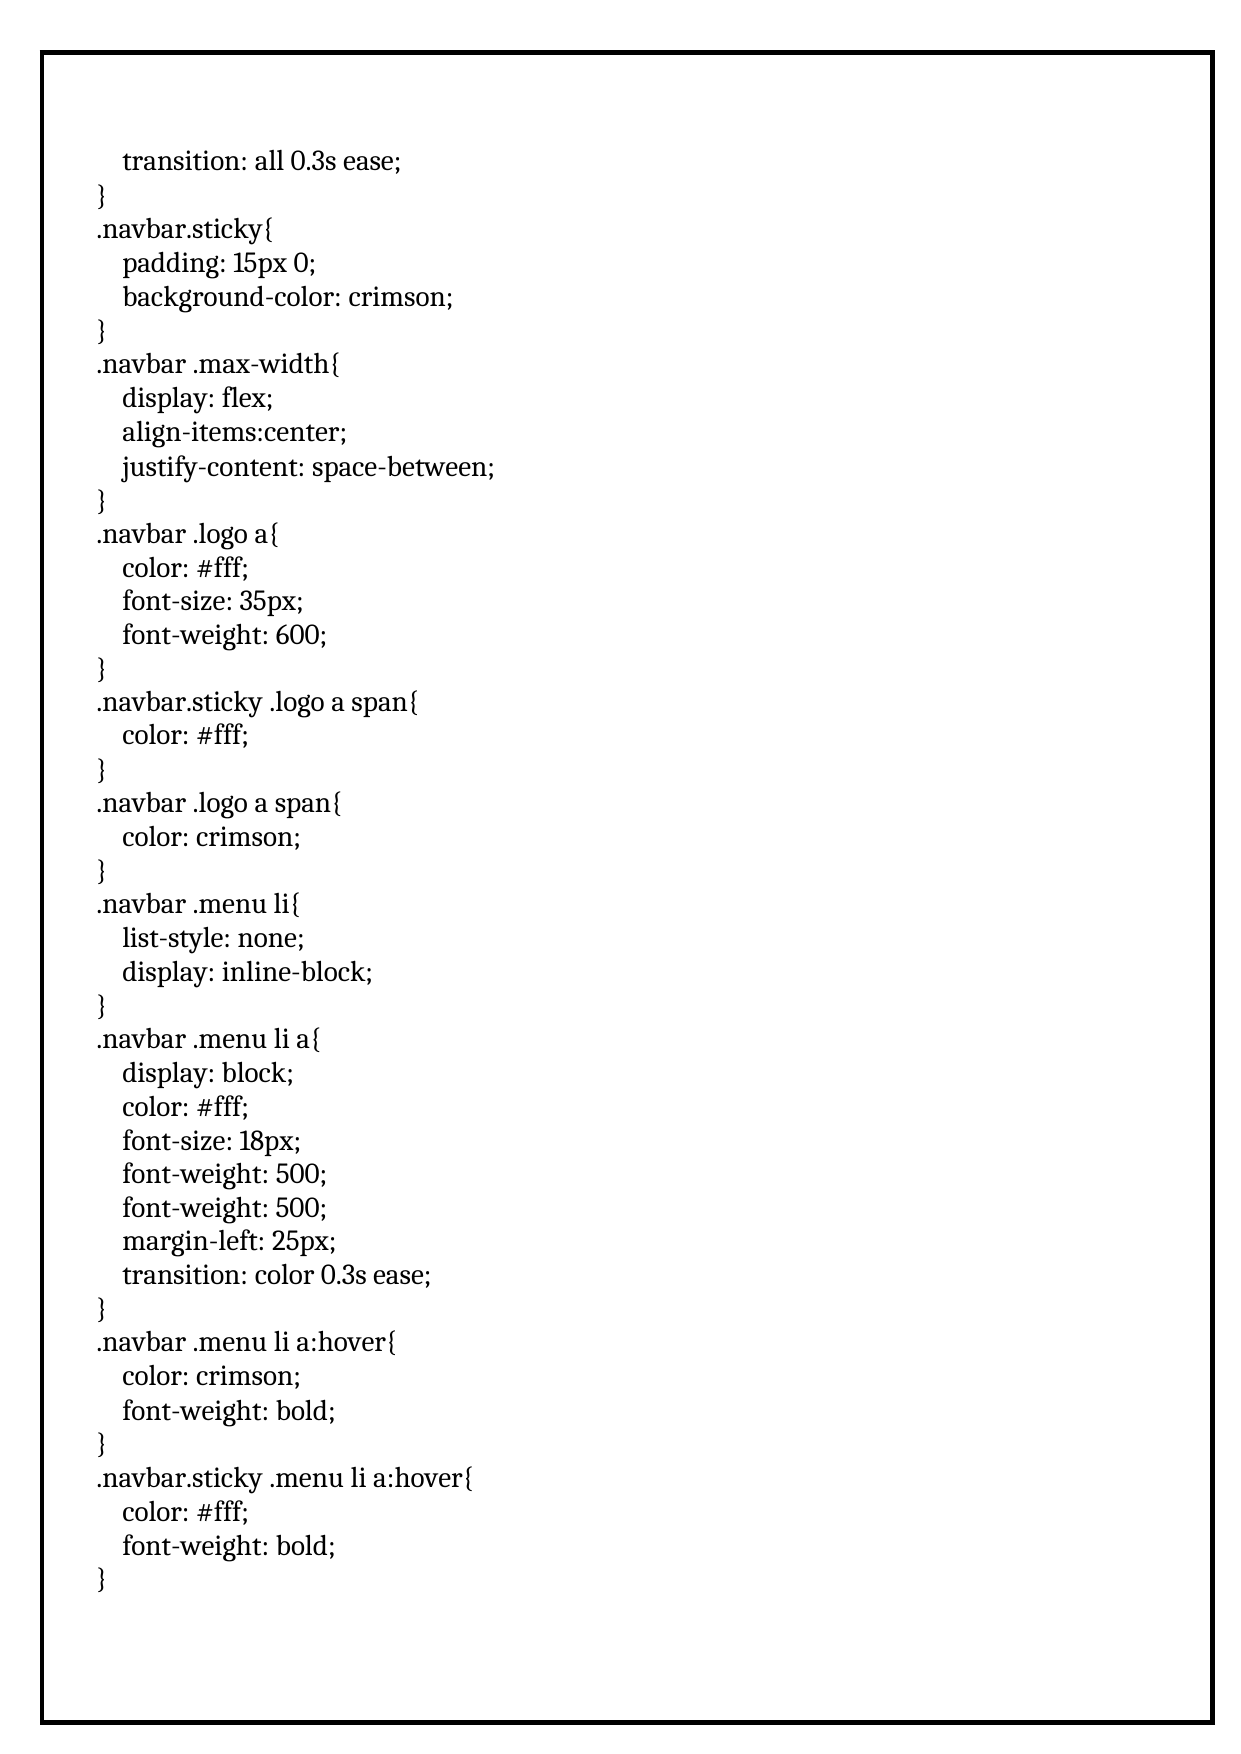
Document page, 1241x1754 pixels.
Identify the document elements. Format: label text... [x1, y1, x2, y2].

text } [96, 989, 1210, 1023]
text transition: color 0.3s ease; [122, 1258, 1210, 1291]
text font-size: 18px; font-weight: 500; [122, 1124, 337, 1191]
text align-items:center; [122, 414, 1210, 448]
text .navbar .menu li{ list-style: none; [96, 887, 313, 954]
text font-weight: 500; margin-left: 25px; [122, 1191, 346, 1258]
text .navbar .menu li a:hover{ color: crimson; [96, 1326, 407, 1393]
text font-size: 35px; font-weight: 600; [122, 584, 337, 651]
text .navbar .max-width{ display: flex; [96, 347, 348, 414]
text display: inline-block; [122, 954, 1210, 989]
text transition: all 0.3s ease; [122, 144, 1210, 178]
text } [96, 313, 1210, 347]
text justify-content: space-between; [122, 449, 1210, 483]
text } [96, 1291, 1210, 1326]
text } [96, 178, 1210, 212]
text background-color: crimson; [122, 279, 1210, 313]
text .navbar .menu li a{ display: block; color: #fff; [96, 1023, 327, 1123]
text } [96, 651, 1210, 685]
text .navbar .logo a{ color: #fff; [96, 517, 287, 584]
text .navbar .logo a span{ color: crimson; [96, 786, 353, 853]
text } [96, 853, 1210, 887]
text .navbar.sticky{ padding: 15px 0; [96, 212, 330, 279]
text } [96, 483, 1210, 517]
text .navbar.sticky .logo a span{ color: #fff; [96, 685, 432, 752]
text font-weight: bold; [122, 1528, 1210, 1562]
text .navbar.sticky .menu li a:hover{ color: #fff; [96, 1461, 486, 1528]
text } [96, 752, 1210, 786]
text } [96, 1427, 1210, 1461]
text font-weight: bold; [122, 1393, 1210, 1427]
text } [96, 1562, 1210, 1596]
